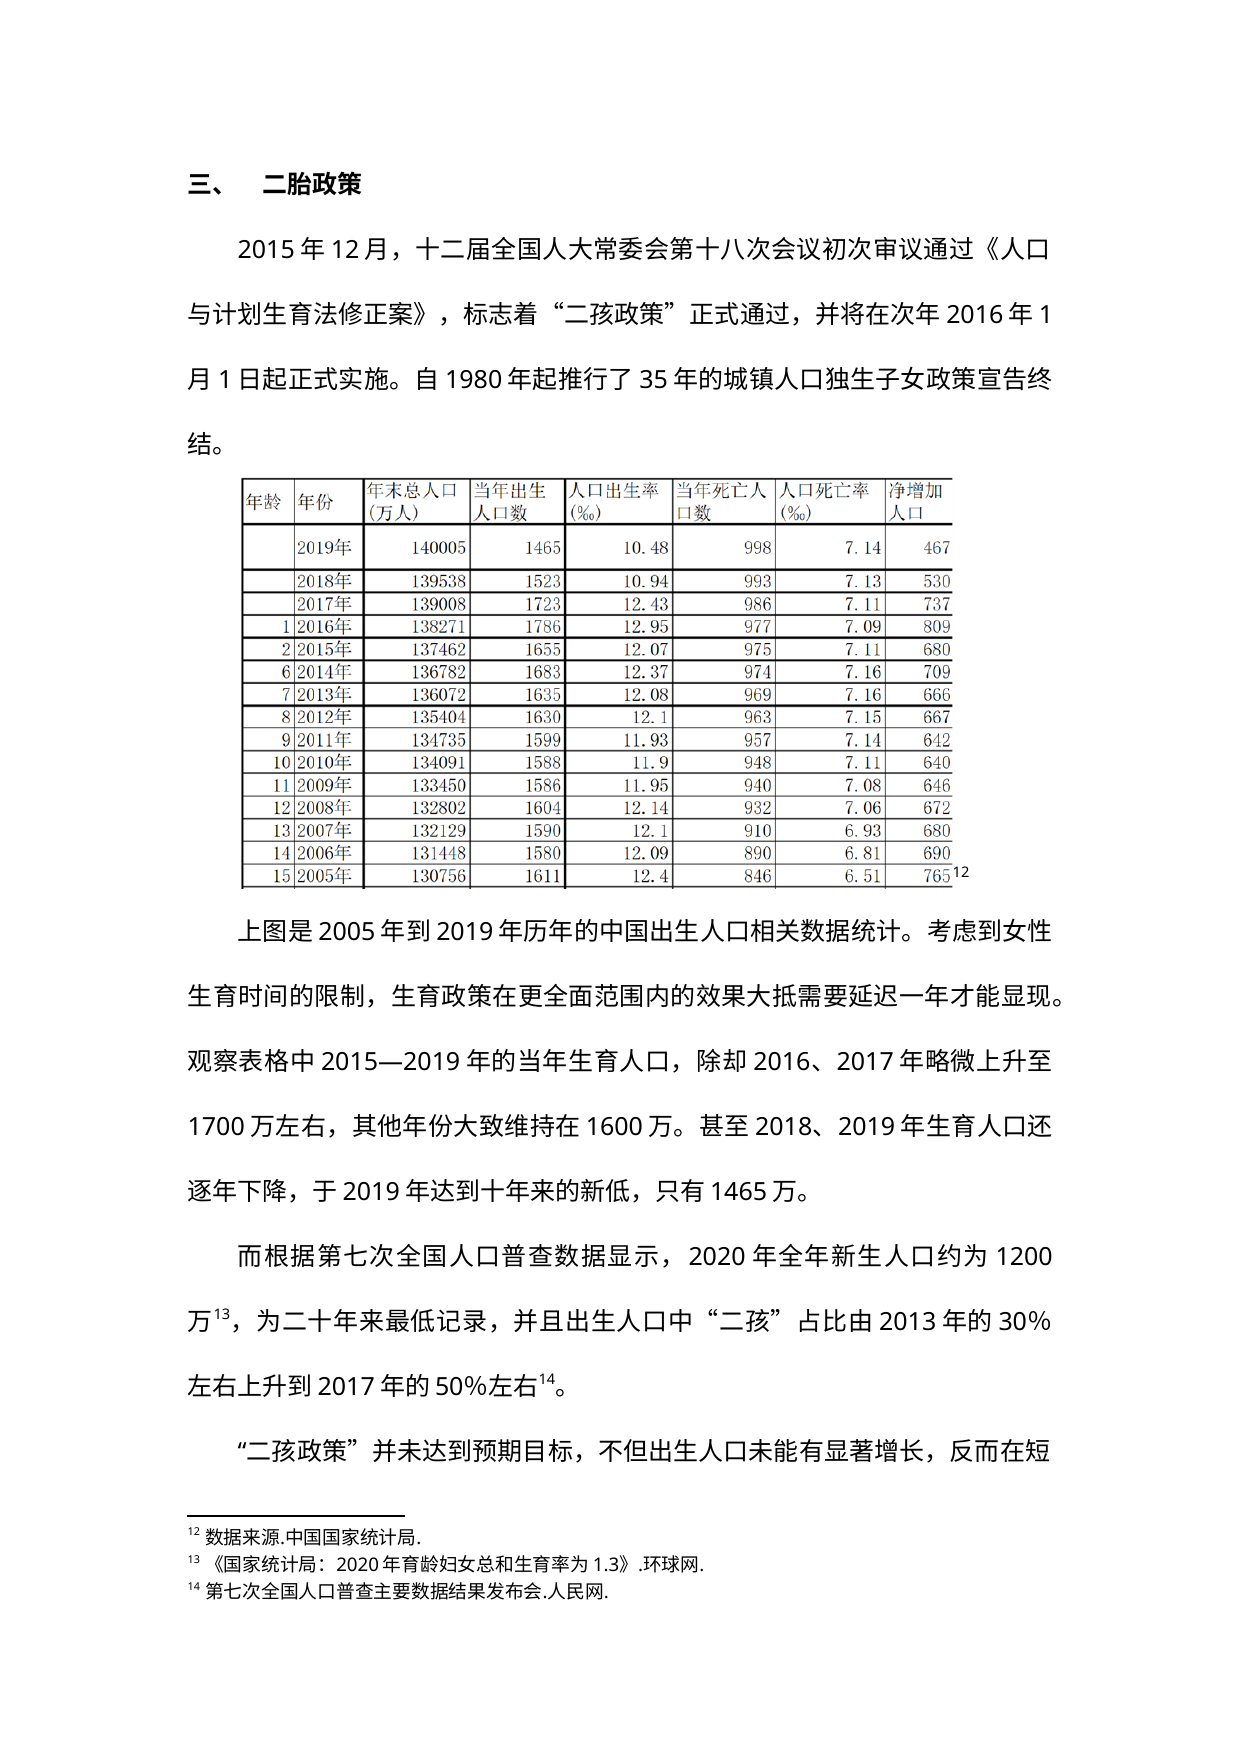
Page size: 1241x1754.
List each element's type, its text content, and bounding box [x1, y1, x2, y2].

text 而根据第七次全国人口普查数据显示，2020年全年新生人口约为1200万，为二十年来最低记录，并且出生人口中“二孩”占比由2013年的30％左右上升到2017年的50％左右。 [187, 1222, 1053, 1417]
list 二胎政策 [187, 150, 1053, 215]
text 上图是2005年到2019年历年的中国出生人口相关数据统计。考虑到女性生育时间的限制，生育政策在更全面范围内的效果大抵需要延迟一年才能显现。观察表格中2015—2019年的当年生育人口，除却2016、2017年略微上升至1700万左右，其他年份大致维持在1600万。甚至2018、2019年生育人口还逐年下降，于2019年达到十年来的新低，只有1465万。 [187, 897, 1053, 1222]
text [187, 1417, 1053, 1482]
text 2015年12月，十二届全国人大常委会第十八次会议初次审议通过《人口与计划生育法修正案》，标志着“二孩政策”正式通过，并将在次年2016年1月1日起正式实施。自1980年起推行了35年的城镇人口独生子女政策宣告终结。 [187, 215, 1053, 475]
picture [237, 475, 953, 889]
